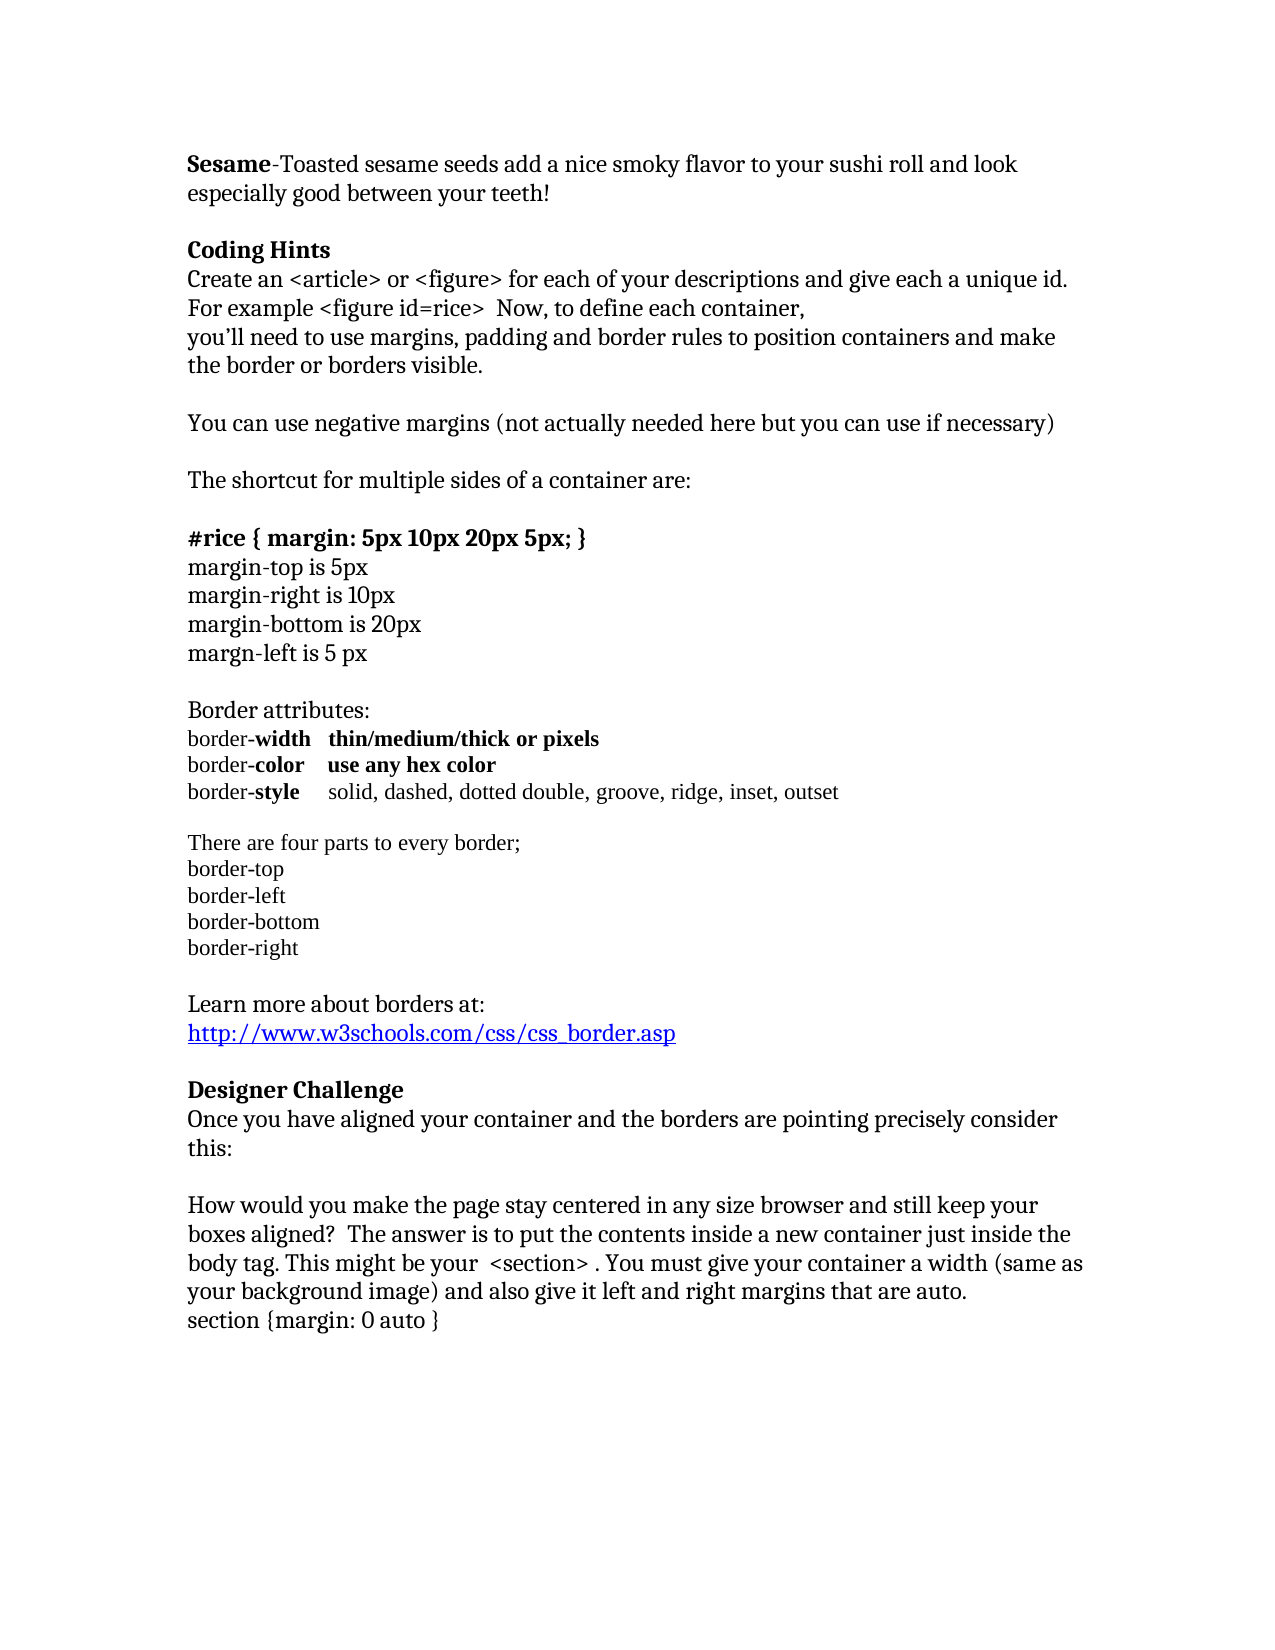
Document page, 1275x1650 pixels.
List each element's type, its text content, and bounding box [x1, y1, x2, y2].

text margn-left is 5 px [187, 639, 1087, 667]
text Once you have aligned your container and the borders are pointing precisely consider this: [187, 1105, 1087, 1162]
text Learn more about borders at: [187, 990, 1087, 1018]
text section {margin: 0 auto } [187, 1306, 1087, 1335]
text margin-top is 5px [187, 552, 1087, 581]
text #rice { margin: 5px 10px 20px 5px; } [187, 524, 1087, 552]
text margin-right is 10px [187, 581, 1087, 610]
text The shortcut for multiple sides of a container are: [187, 466, 1087, 495]
text http://www.w3schools.com/css/css_border.asp [187, 1018, 1087, 1047]
text you’ll need to use margins, padding and border rules to position containers and make the border or borders visible. [187, 322, 1087, 380]
text Border attributes: [187, 696, 1087, 725]
text Create an <article> or <figure> for each of your descriptions and give each a unique id. For example <figure id=rice> Now, to define each container, [187, 265, 1087, 322]
text You can use negative margins (not actually needed here but you can use if necessary) [187, 409, 1087, 437]
text Coding Hints [187, 236, 1087, 265]
text margin-bottom is 20px [187, 610, 1087, 639]
text Sesame-Toasted sesame seeds add a nice smoky flavor to your sushi roll and look especially good between your teeth! [187, 150, 1087, 207]
text Designer Challenge [187, 1076, 1087, 1105]
text How would you make the page stay centered in any size browser and still keep your boxes aligned? The answer is to put the contents inside a new container just inside the body tag. This might be your <section> . You must give your container a width (same as your background image) and also give it left and right margins that are auto. [187, 1191, 1087, 1306]
text border-top border-left border-bottom border-right [187, 855, 1087, 961]
text There are four parts to every border; [187, 829, 1087, 855]
text border-width thin/medium/thick or pixels border-color use any hex color border-style solid, dashed, dotted double, groove, ridge, inset, outset [187, 725, 1087, 804]
